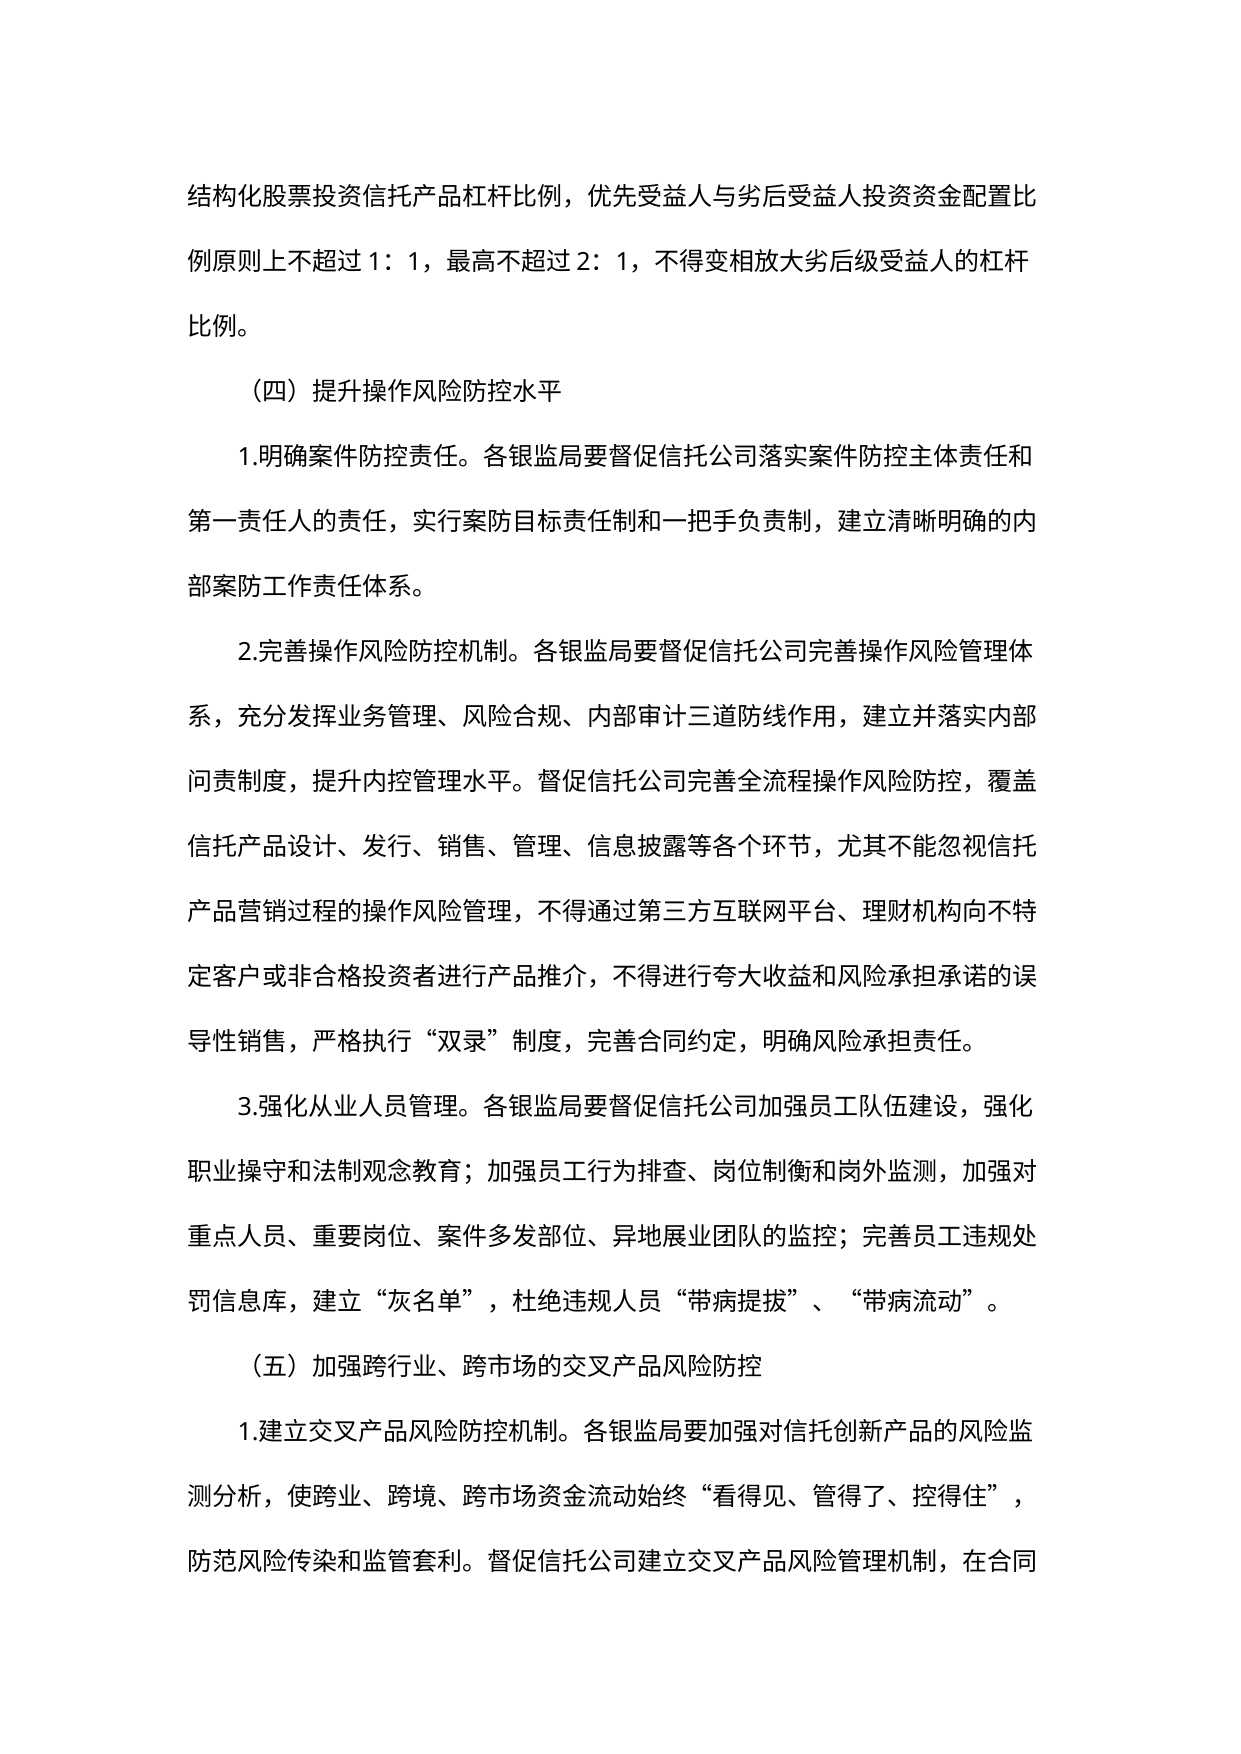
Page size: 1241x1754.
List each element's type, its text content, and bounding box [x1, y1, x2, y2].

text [187, 1397, 1053, 1592]
text （五）加强跨行业、跨市场的交叉产品风险防控 [187, 1332, 1053, 1397]
text 1.明确案件防控责任。各银监局要督促信托公司落实案件防控主体责任和第一责任人的责任，实行案防目标责任制和一把手负责制，建立清晰明确的内部案防工作责任体系。 [187, 422, 1053, 617]
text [187, 162, 1053, 357]
text 2.完善操作风险防控机制。各银监局要督促信托公司完善操作风险管理体系，充分发挥业务管理、风险合规、内部审计三道防线作用，建立并落实内部问责制度，提升内控管理水平。督促信托公司完善全流程操作风险防控，覆盖信托产品设计、发行、销售、管理、信息披露等各个环节，尤其不能忽视信托产品营销过程的操作风险管理，不得通过第三方互联网平台、理财机构向不特定客户或非合格投资者进行产品推介，不得进行夸大收益和风险承担承诺的误导性销售，严格执行“双录”制度，完善合同约定，明确风险承担责任。 [187, 617, 1053, 1072]
text （四）提升操作风险防控水平 [187, 357, 1053, 422]
text 3.强化从业人员管理。各银监局要督促信托公司加强员工队伍建设，强化职业操守和法制观念教育；加强员工行为排查、岗位制衡和岗外监测，加强对重点人员、重要岗位、案件多发部位、异地展业团队的监控；完善员工违规处罚信息库，建立“灰名单”，杜绝违规人员“带病提拔”、“带病流动”。 [187, 1072, 1053, 1332]
